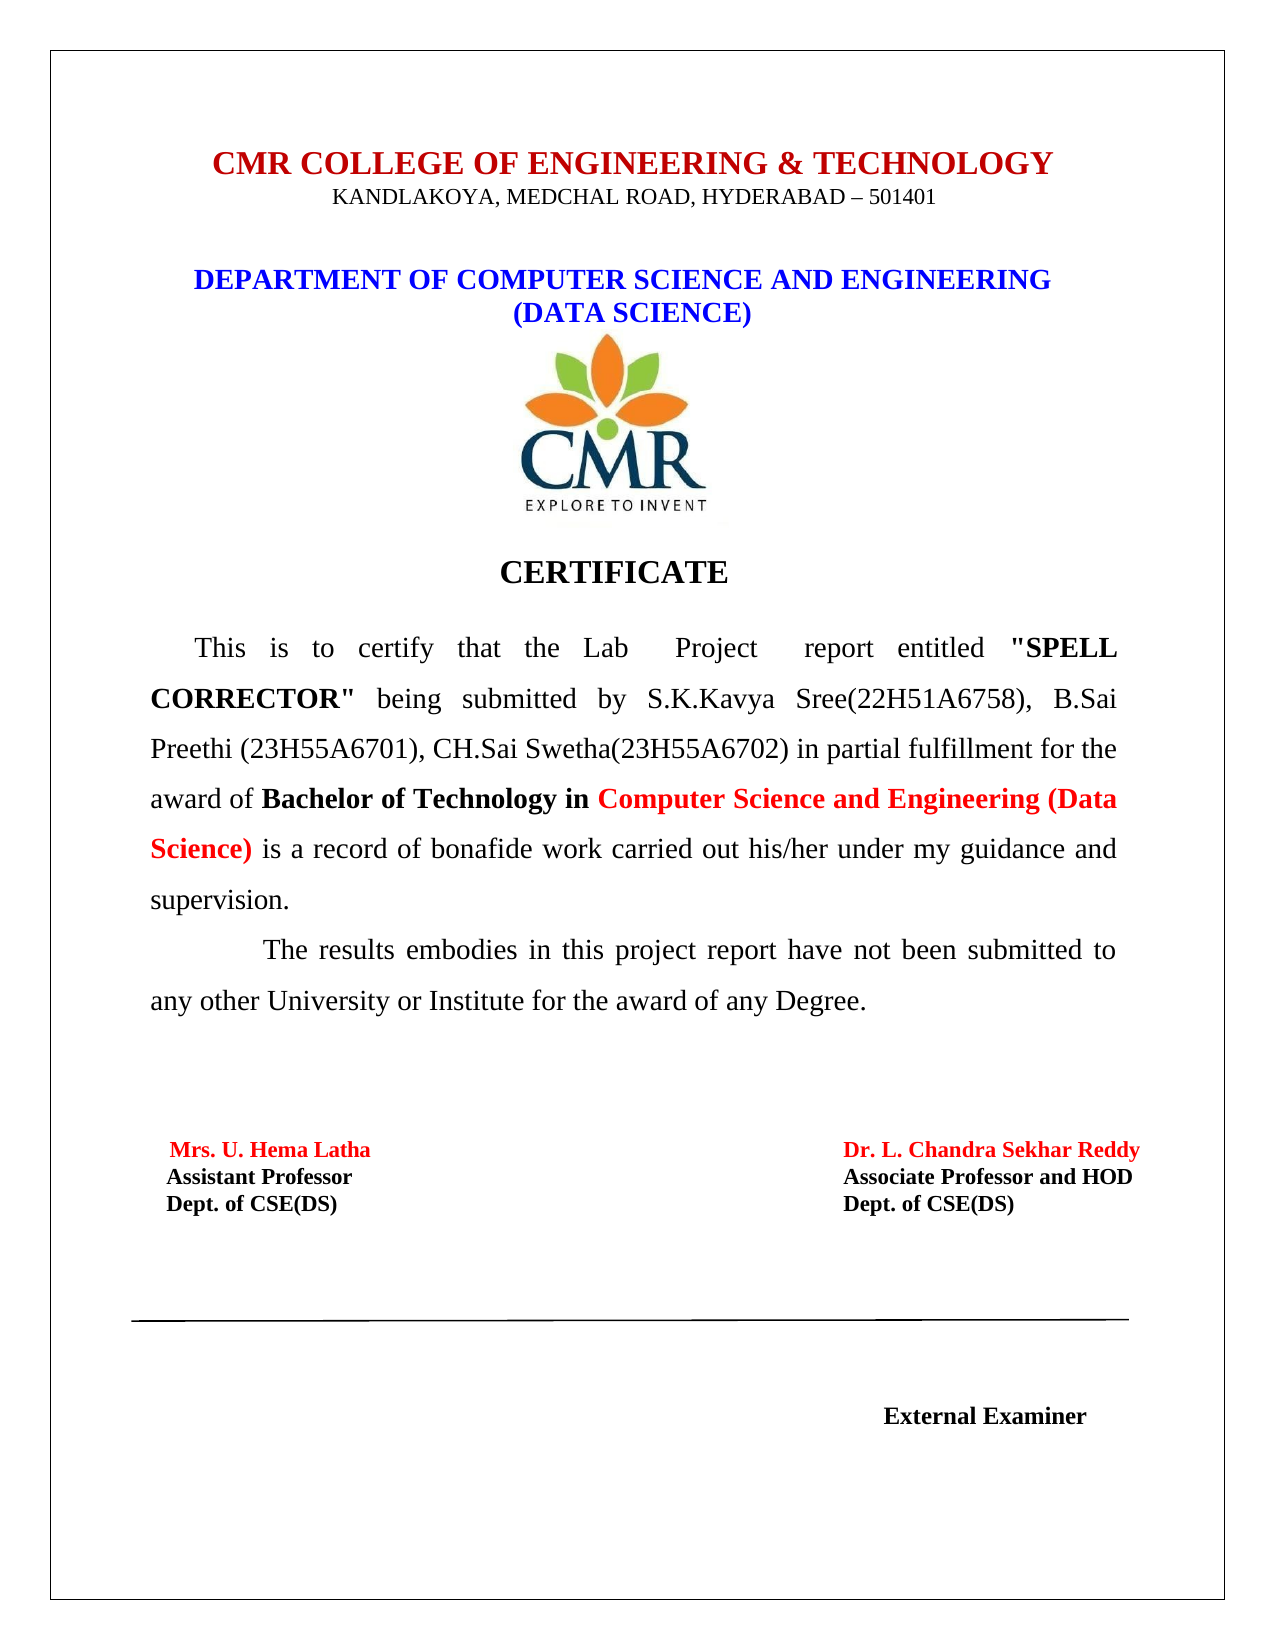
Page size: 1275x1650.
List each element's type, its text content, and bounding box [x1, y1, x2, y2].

text Dept. of CSE(DS) Dept. of CSE(DS) [166, 1189, 1154, 1216]
text Assistant Professor Associate Professor and HOD [166, 1163, 1154, 1189]
text DEPARTMENT OF COMPUTER SCIENCE AND ENGINEERING (DATA SCIENCE) [193, 262, 1138, 329]
subtitle CERTIFICATE [167, 552, 1061, 591]
picture [512, 329, 729, 528]
text CMR COLLEGE OF ENGINEERING & TECHNOLOGY [167, 144, 1098, 182]
text This is to certify that the Lab Project report entitled "SPELL CORRECTOR" being submitted by S.K.Kavya Sree(22H51A6758), B.Sai Preethi (23H55A6701), CH.Sai Swetha(23H55A6702) in partial fulfillment for the award of Bachelor of Technology in Computer Science and Engineering (Data Science) is a record of bonafide work carried out his/her under my guidance and supervision. [150, 630, 1118, 916]
text External Examiner [121, 1401, 1154, 1430]
text KANDLAKOYA, MEDCHAL ROAD, HYDERABAD – 501401 [167, 183, 1101, 209]
subtitle The results embodies in this project report have not been submitted to any other University or Institute for the award of any Degree. [150, 932, 1117, 1016]
text Mrs. U. Hema Latha Dr. L. Chandra Sekhar Reddy [169, 1136, 1154, 1163]
